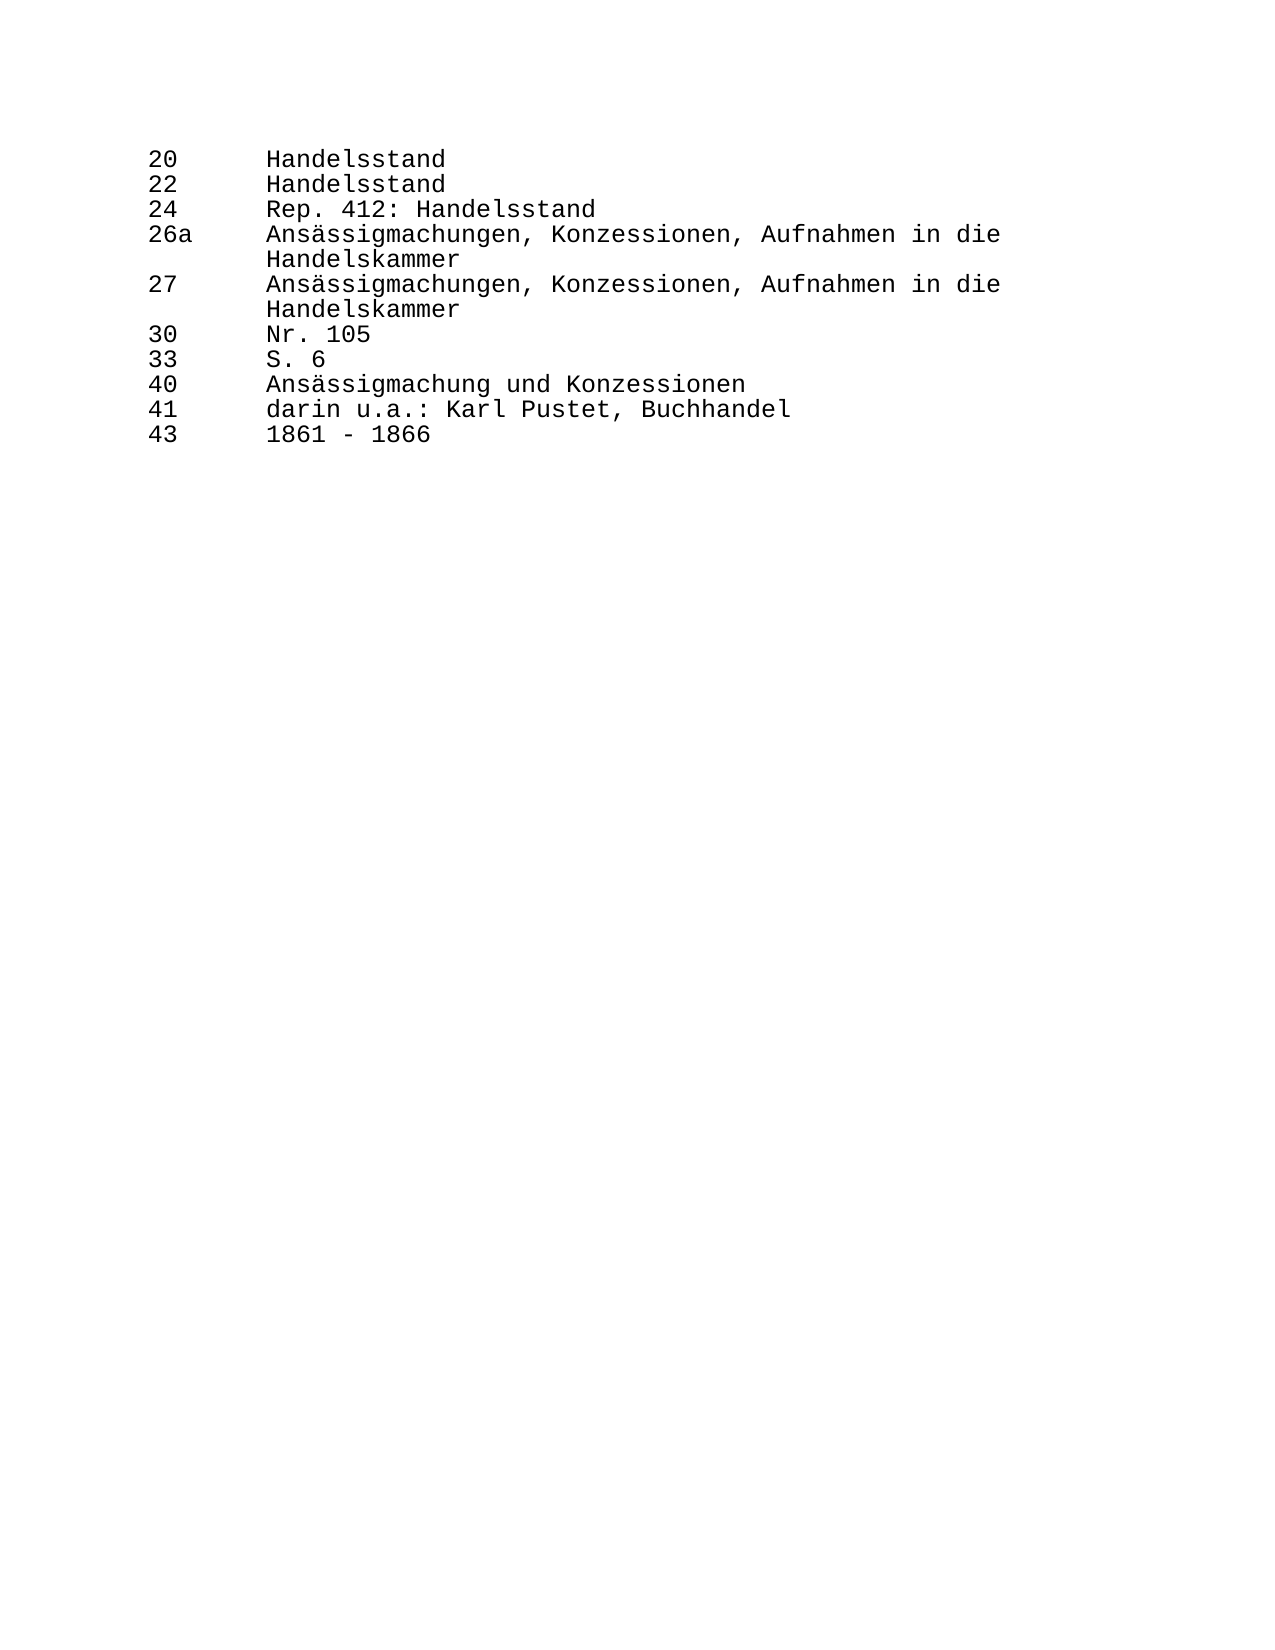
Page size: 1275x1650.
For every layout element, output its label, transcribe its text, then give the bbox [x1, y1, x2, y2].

text 43 1861 - 1866 [148, 423, 1127, 448]
text 20 Handelsstand [148, 148, 1127, 173]
text 41 darin u.a.: p[2{Karl} 1{Pustet}]p, s[Buchhandel]s [148, 398, 1127, 423]
text 40 s[Ansässigmachung]s und s[Konzession]sen [148, 373, 1127, 398]
text 30 Nr. 105 [148, 323, 1127, 348]
text 22 Handelsstand [148, 173, 1127, 198]
text 24 Rep. 412: Handelsstand [148, 198, 1127, 223]
text 27 Ansässigmachungen, Konzessionen, Aufnahmen in die Handelskammer [148, 273, 1127, 323]
text 33 S. 6 [148, 348, 1127, 373]
text 26a Ansässigmachungen, Konzessionen, Aufnahmen in die Handelskammer [148, 223, 1127, 273]
